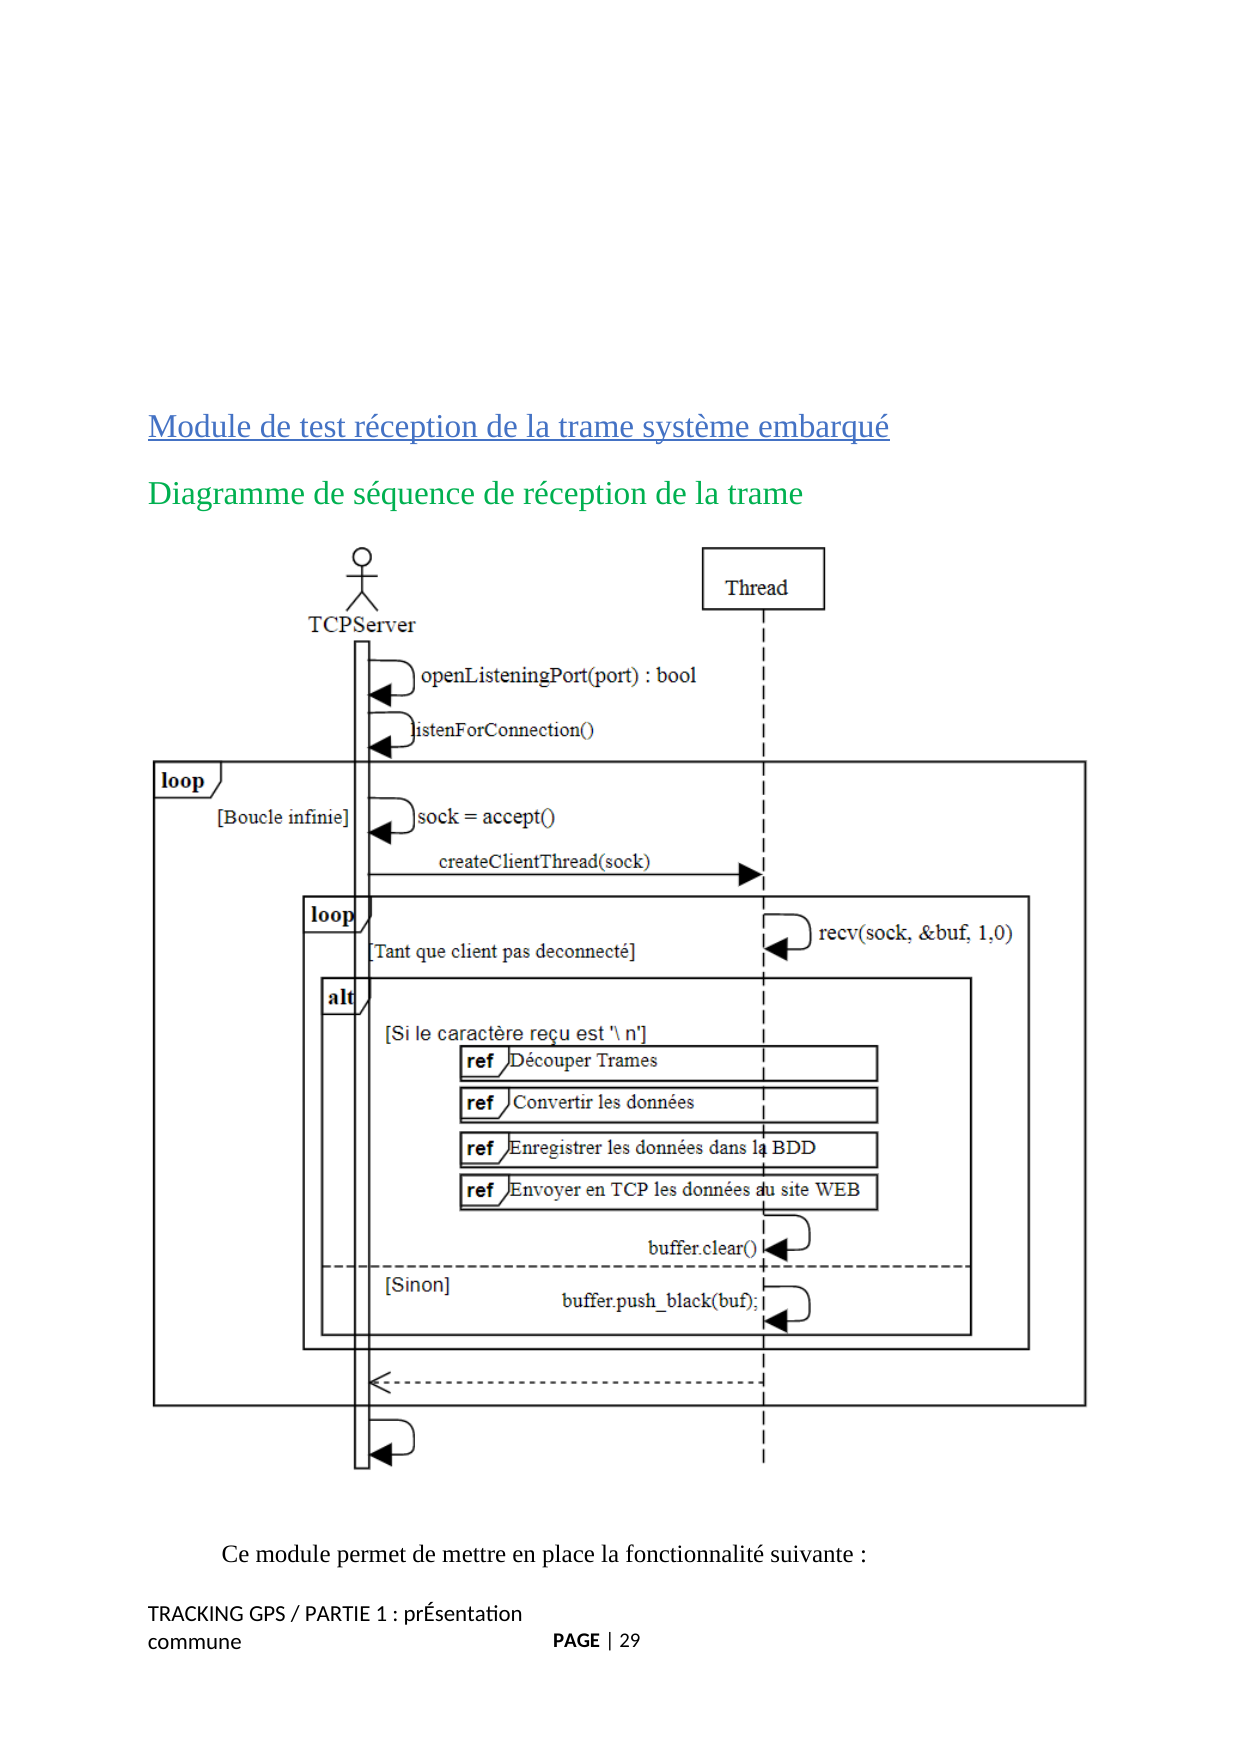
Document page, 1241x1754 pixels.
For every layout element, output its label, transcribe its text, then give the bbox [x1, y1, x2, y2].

text Ce module permet de mettre en place la fonctionnalité suivante : [148, 1539, 1093, 1567]
text Diagramme de séquence de réception de la trame [148, 473, 1093, 512]
subtitle Module de test réception de la trame système embarqué [148, 406, 1093, 445]
picture [147, 540, 1092, 1482]
